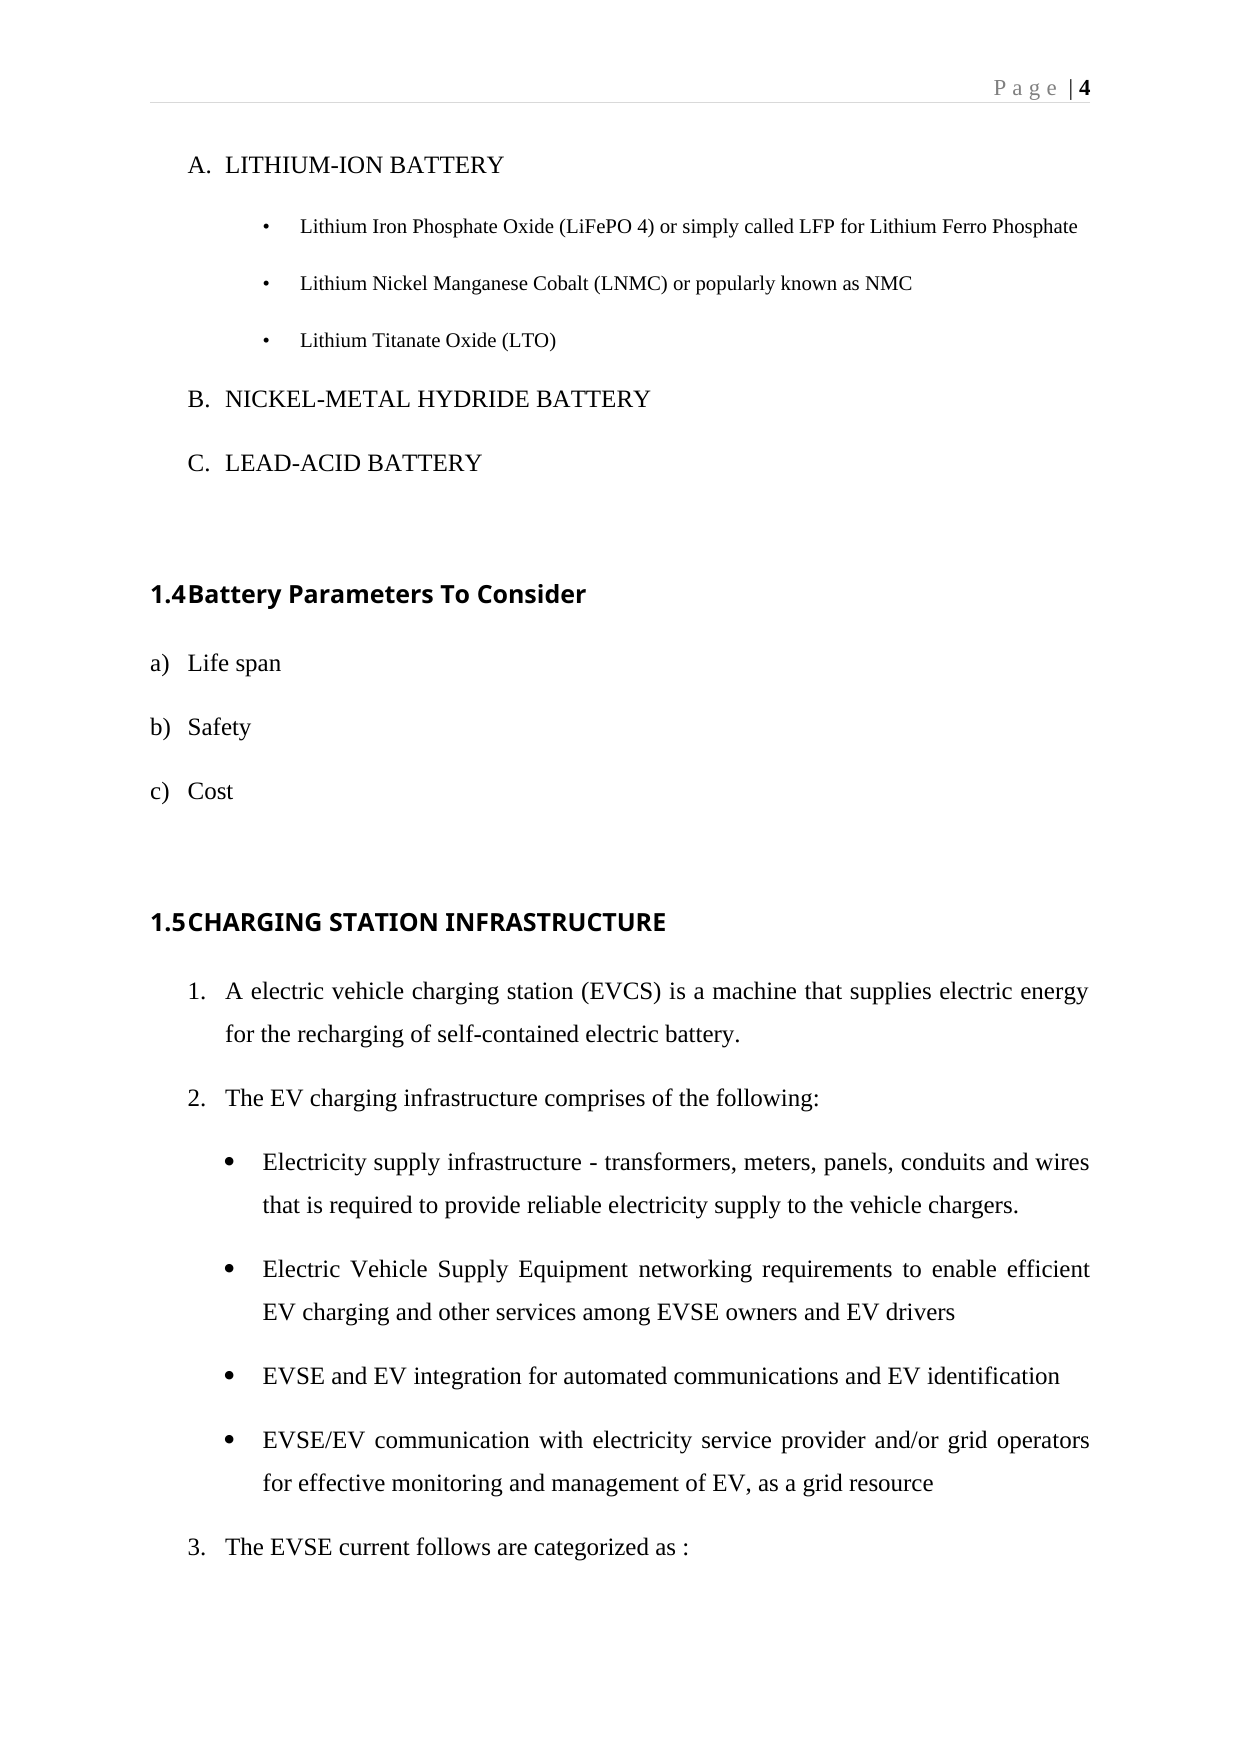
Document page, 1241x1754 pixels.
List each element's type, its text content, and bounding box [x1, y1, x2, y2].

list A electric vehicle charging station (EVCS) is a machine that supplies electric energy for the recharging of self-contained electric battery. [187, 976, 1090, 1048]
list Cost [150, 776, 1090, 805]
list Battery Parameters To Consider [150, 576, 1090, 611]
list The EV charging infrastructure comprises of the following: [187, 1083, 1090, 1112]
list Safety [150, 712, 1090, 741]
list CHARGING STATION INFRASTRUCTURE [150, 904, 1090, 938]
list LEAD-ACID BATTERY [187, 448, 1090, 477]
list The EVSE current follows are categorized as : [187, 1532, 1090, 1561]
list EVSE/EV communication with electricity service provider and/or grid operators for effective monitoring and management of EV, as a grid resource [225, 1425, 1090, 1497]
list Lithium Iron Phosphate Oxide (LiFePO 4) or simply called LFP for Lithium Ferro Phosphate [262, 214, 1090, 238]
list Electricity supply infrastructure - transformers, meters, panels, conduits and wires that is required to provide reliable electricity supply to the vehicle chargers. [225, 1147, 1090, 1219]
list NICKEL-METAL HYDRIDE BATTERY [187, 384, 1090, 413]
list LITHIUM-ION BATTERY [187, 150, 1090, 179]
list Lithium Titanate Oxide (LTO) [262, 328, 1090, 352]
list Life span [150, 648, 1090, 677]
list EVSE and EV integration for automated communications and EV identification [225, 1361, 1090, 1390]
list Electric Vehicle Supply Equipment networking requirements to enable efficient EV charging and other services among EVSE owners and EV drivers [225, 1254, 1090, 1326]
list Lithium Nickel Manganese Cobalt (LNMC) or popularly known as NMC [262, 271, 1090, 295]
